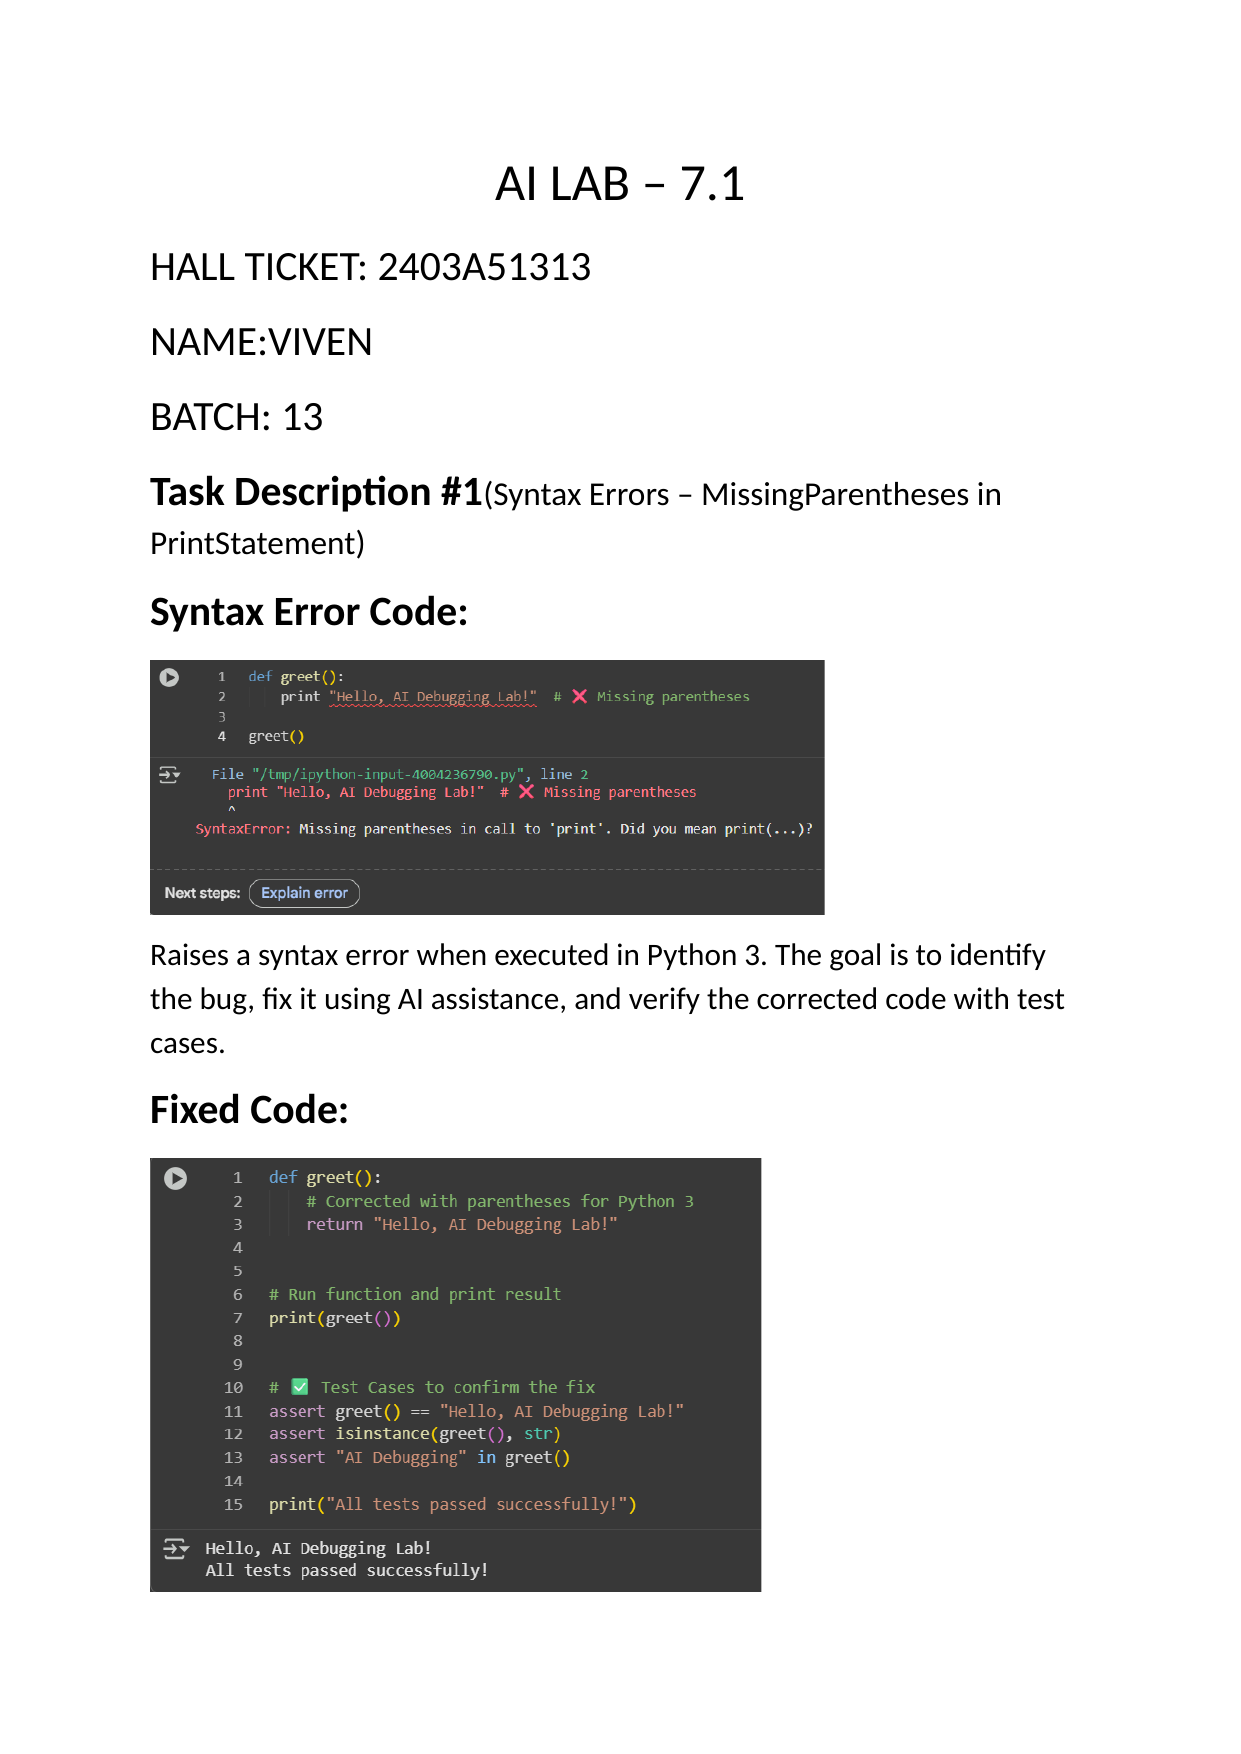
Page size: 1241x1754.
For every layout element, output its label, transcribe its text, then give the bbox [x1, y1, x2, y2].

text Fixed Code: [150, 1083, 1090, 1134]
text NAME:VIVEN [150, 315, 1090, 366]
picture [150, 660, 825, 915]
text Task Description #1(Syntax Errors – MissingParentheses in PrintStatement) [150, 465, 1090, 563]
picture [150, 1158, 762, 1592]
text BATCH: 13 [150, 390, 1090, 441]
text HALL TICKET: 2403A51313 [150, 240, 1090, 291]
text Raises a syntax error when executed in Python 3. The goal is to identify the bug, fix it using AI assistance, and verify the corrected code with test cases. [150, 936, 1090, 1061]
text AI LAB – 7.1 [150, 150, 1090, 213]
text Syntax Error Code: [150, 585, 1090, 636]
